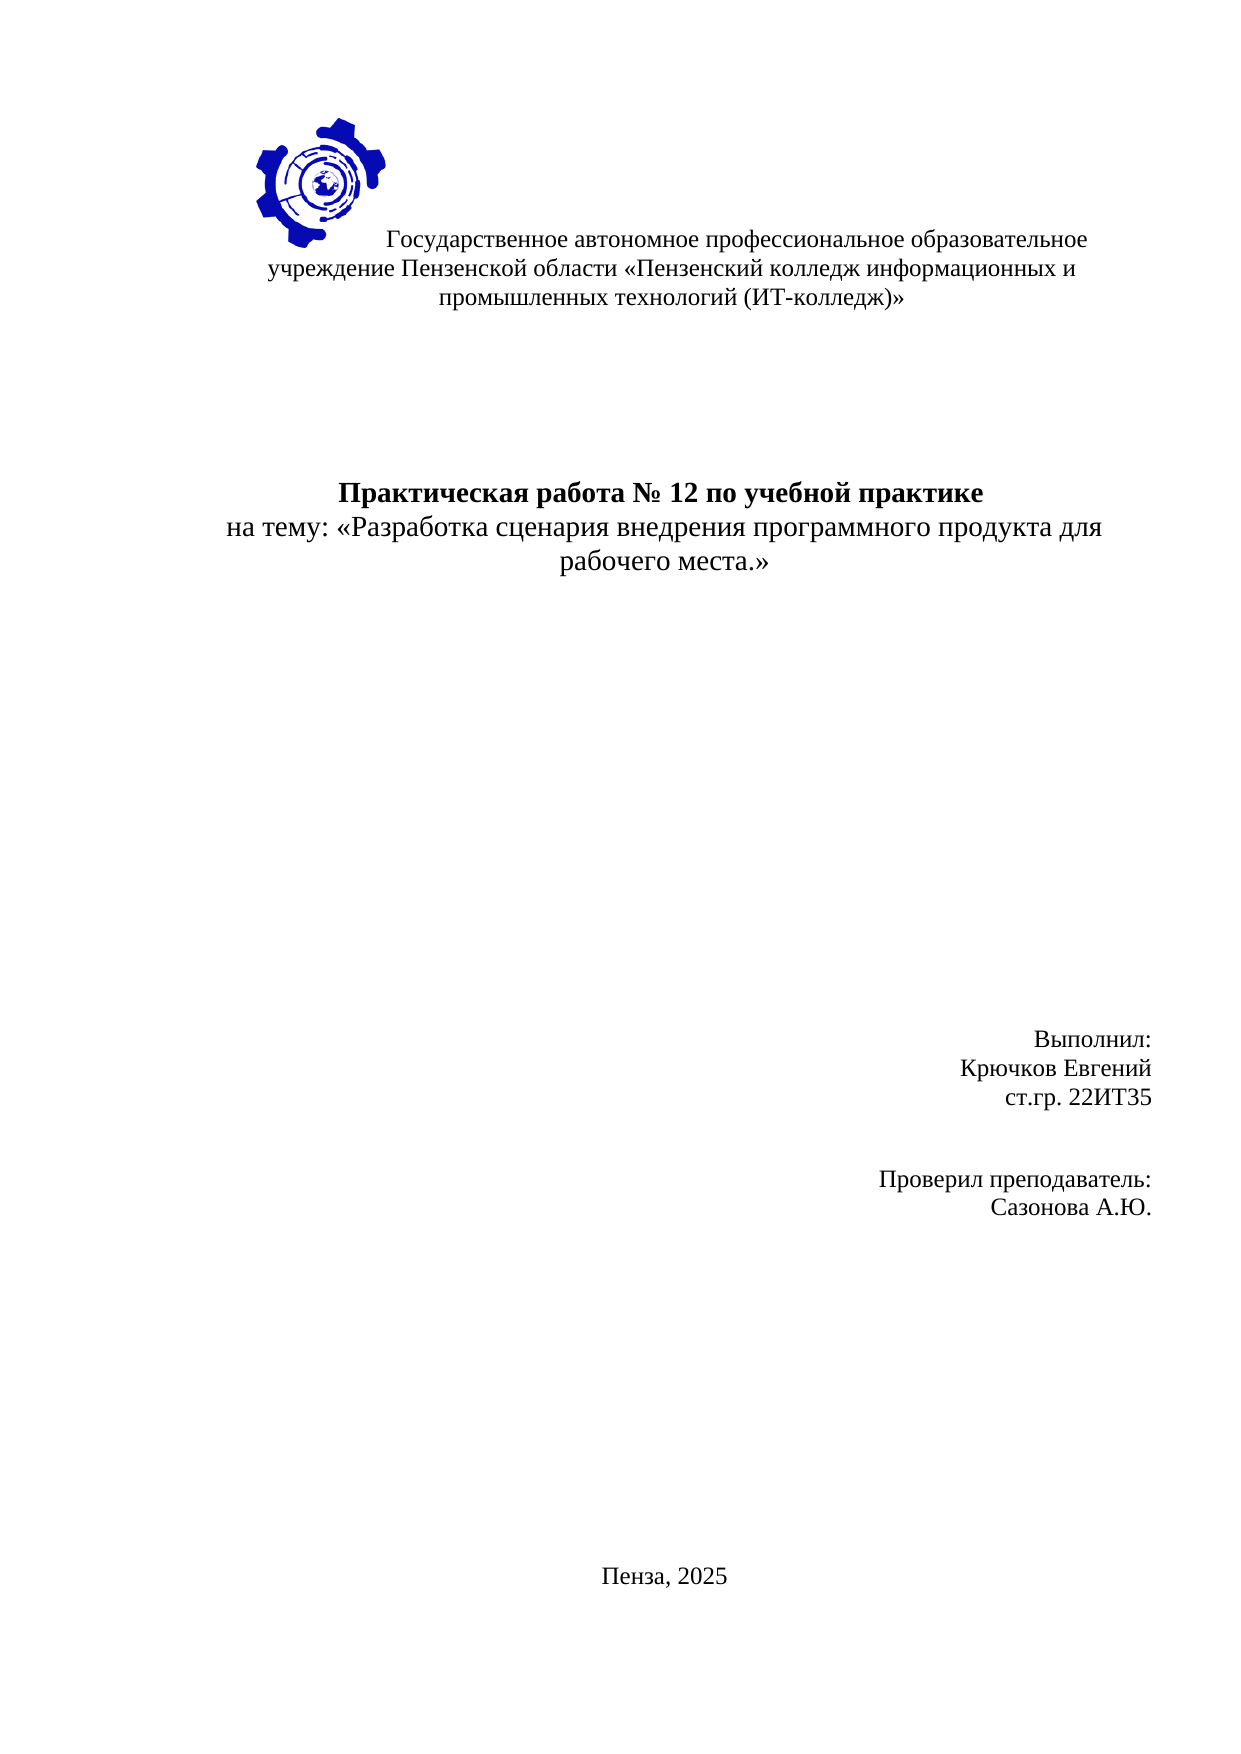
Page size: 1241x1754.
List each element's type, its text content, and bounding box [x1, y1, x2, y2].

text Сазонова А.Ю. [812, 1192, 1152, 1221]
text Проверил преподаватель: [812, 1164, 1152, 1192]
text Государственное автономное профессиональное образовательное учреждение Пензенской области «Пензенский колледж информационных и промышленных технологий (ИТ-колледж)» [192, 118, 1152, 311]
text Крючков Евгений [812, 1053, 1152, 1082]
text Пенза, 2025 [177, 1561, 1152, 1590]
text Практическая работа № 12 по учебной практике на тему: «Разработка сценария внедрения программного продукта для рабочего места.» [177, 476, 1152, 576]
text ст.гр. 22ИТ35 [812, 1082, 1152, 1111]
text Выполнил: [812, 1024, 1152, 1053]
picture [256, 118, 386, 248]
